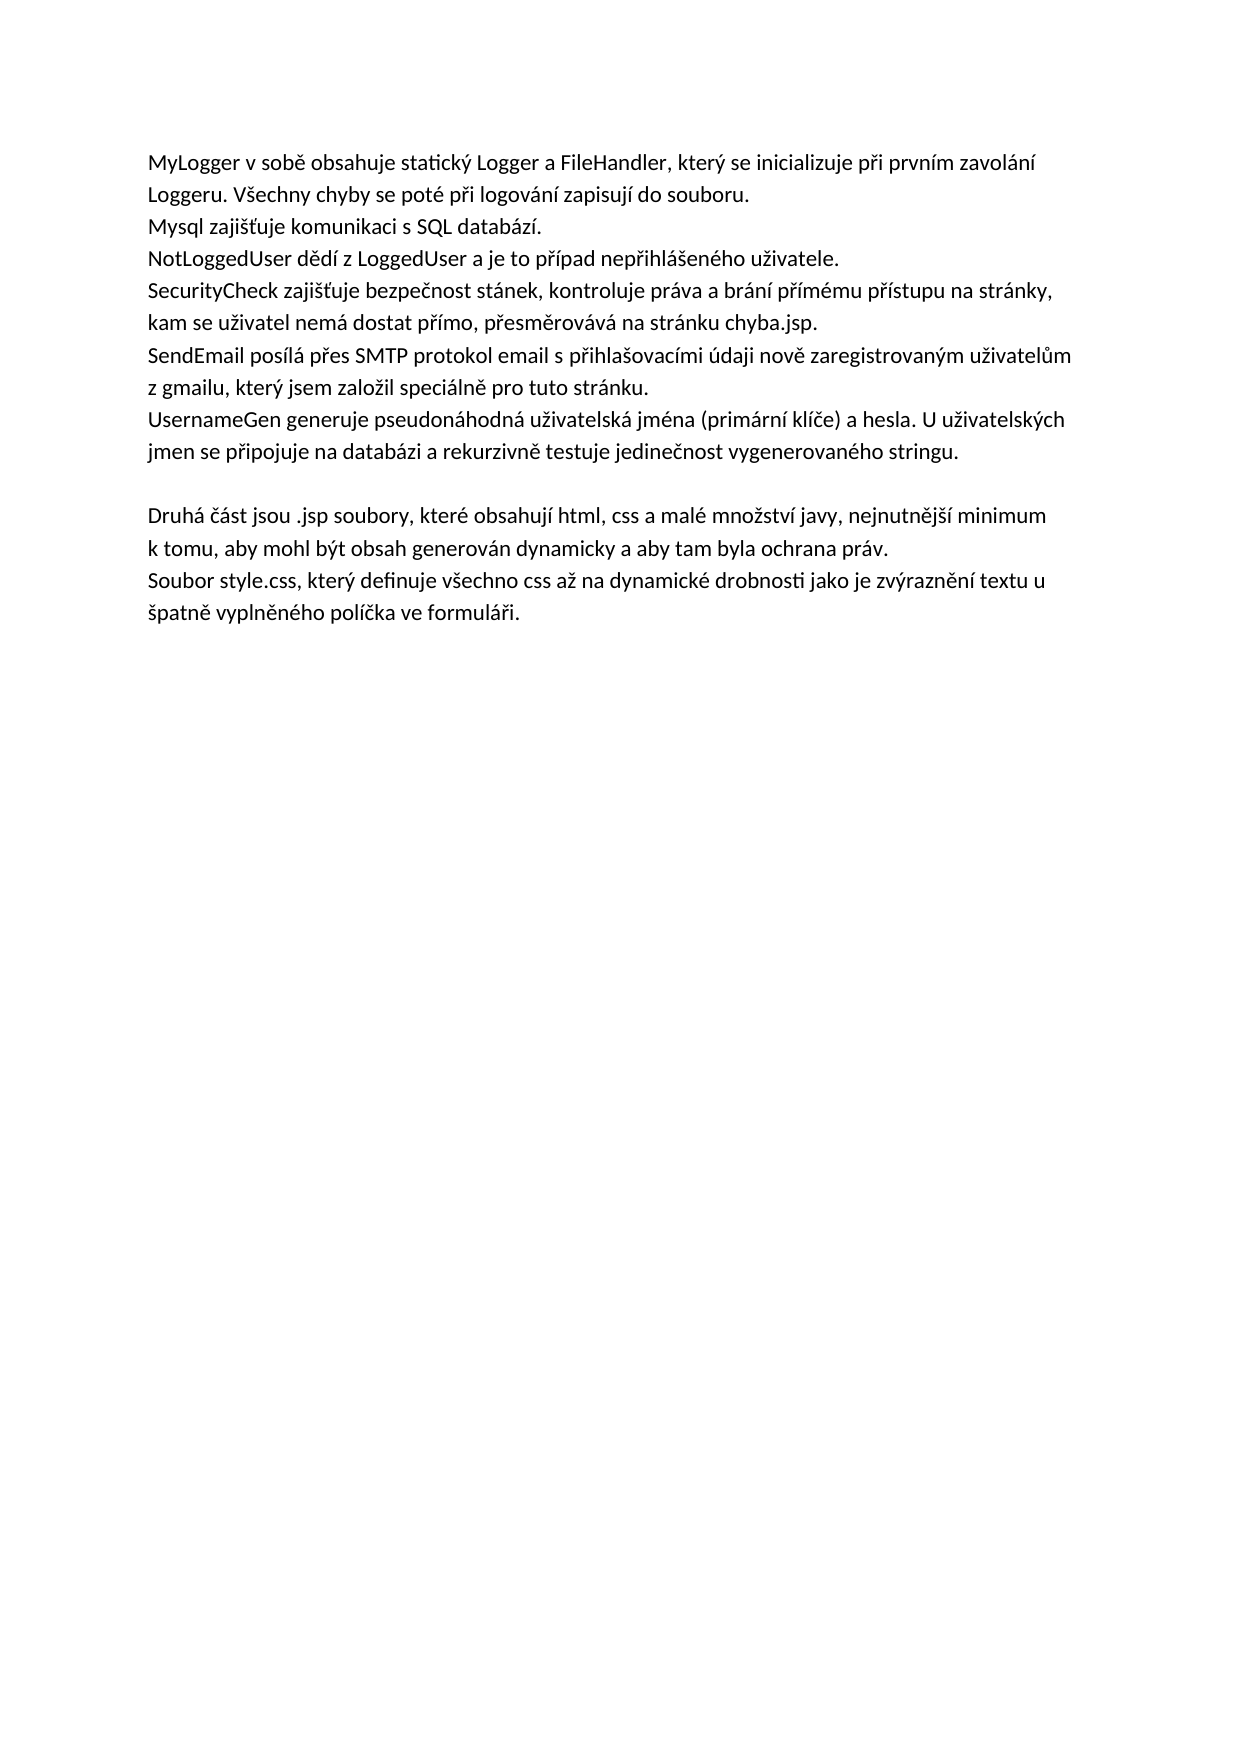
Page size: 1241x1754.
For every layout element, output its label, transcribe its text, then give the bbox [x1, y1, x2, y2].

text Soubor style.css, který definuje všechno css až na dynamické drobnosti jako je zvýraznění textu u špatně vyplněného políčka ve formuláři. [148, 566, 1093, 626]
text NotLoggedUser dědí z LoggedUser a je to případ nepřihlášeného uživatele. [148, 244, 1093, 272]
text UsernameGen generuje pseudonáhodná uživatelská jména (primární klíče) a hesla. U uživatelských jmen se připojuje na databázi a rekurzivně testuje jedinečnost vygenerovaného stringu. [148, 405, 1093, 465]
text SendEmail posílá přes SMTP protokol email s přihlašovacími údaji nově zaregistrovaným uživatelům z gmailu, který jsem založil speciálně pro tuto stránku. [148, 341, 1093, 401]
text MyLogger v sobě obsahuje statický Logger a FileHandler, který se inicializuje při prvním zavolání Loggeru. Všechny chyby se poté při logování zapisují do souboru. [148, 148, 1093, 208]
text Mysql zajišťuje komunikaci s SQL databází. [148, 212, 1093, 240]
text SecurityCheck zajišťuje bezpečnost stánek, kontroluje práva a brání přímému přístupu na stránky, kam se uživatel nemá dostat přímo, přesměrovává na stránku chyba.jsp. [148, 276, 1093, 337]
text Druhá část jsou .jsp soubory, které obsahují html, css a malé množství javy, nejnutnější minimum k tomu, aby mohl být obsah generován dynamicky a aby tam byla ochrana práv. [148, 502, 1093, 562]
